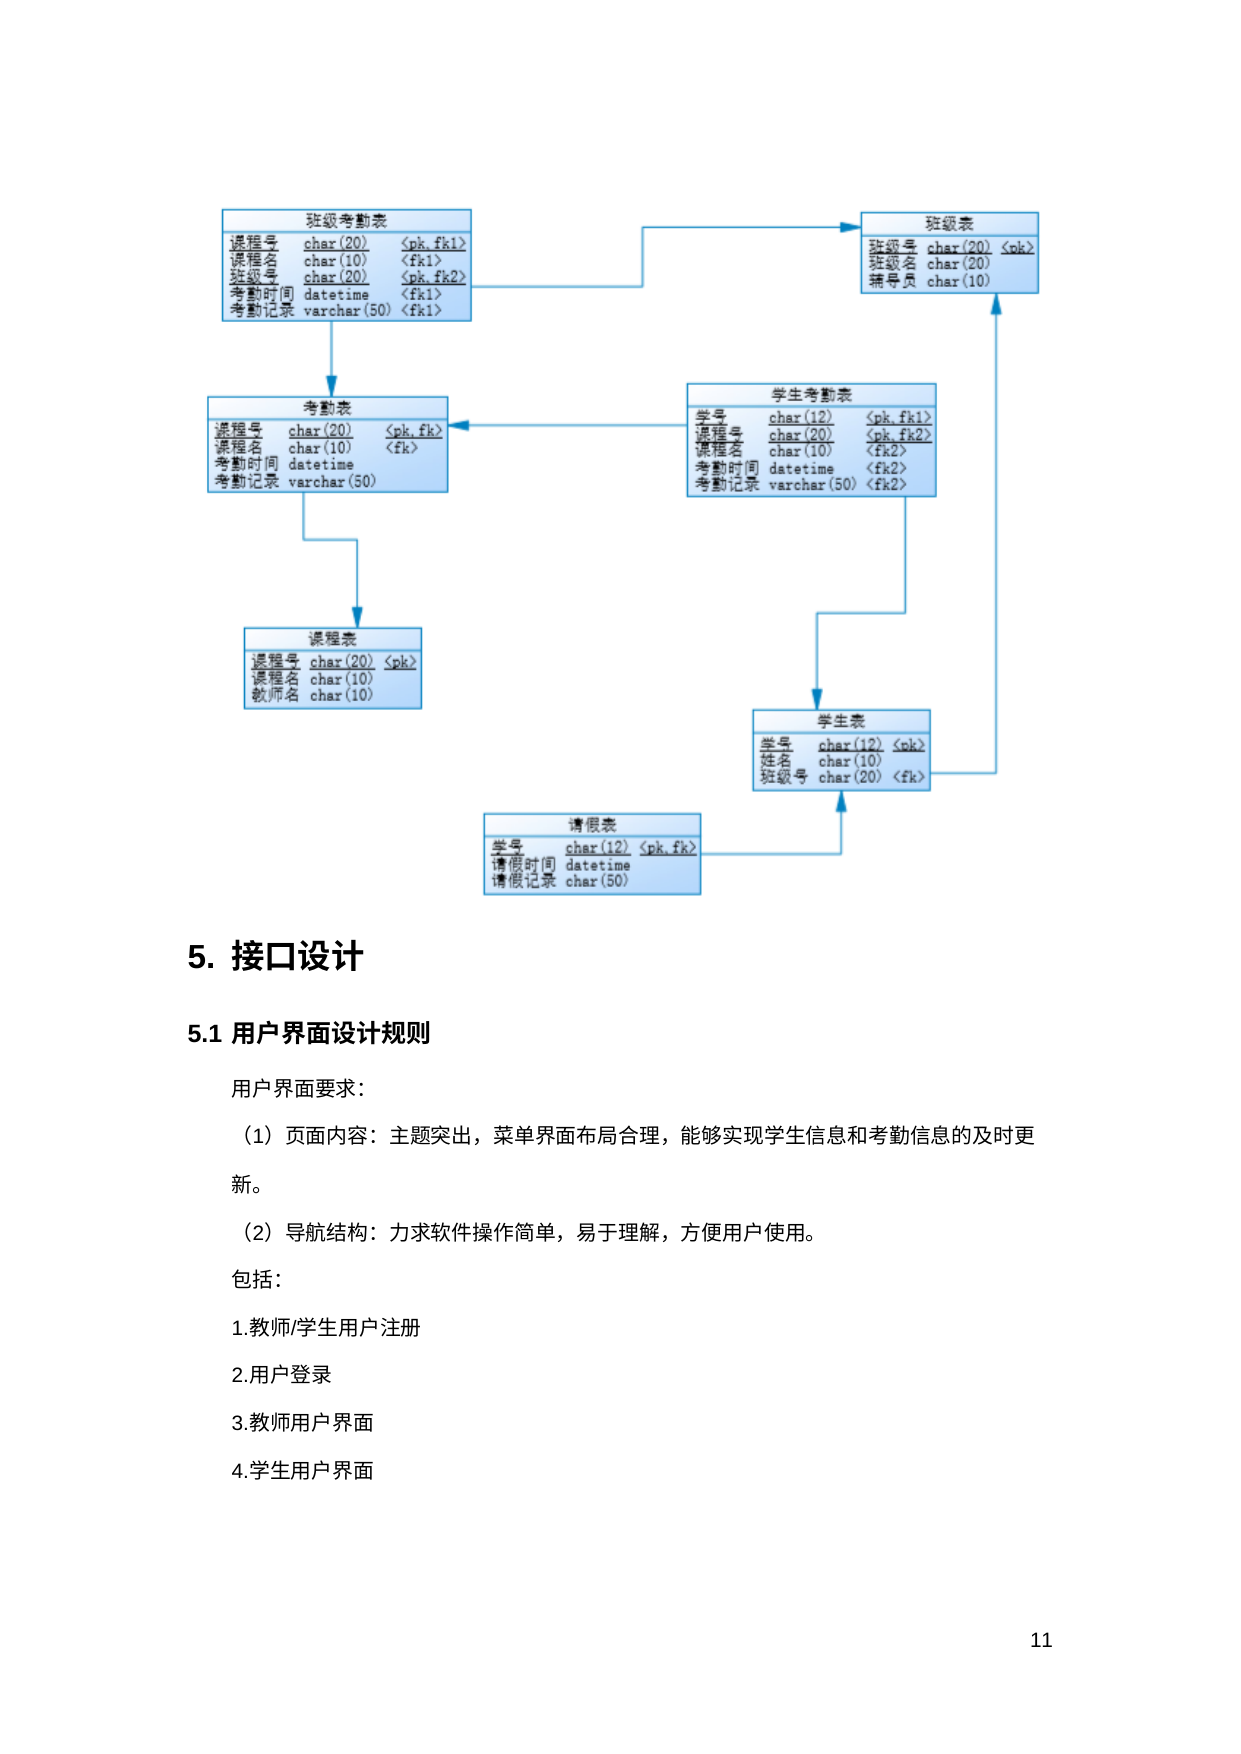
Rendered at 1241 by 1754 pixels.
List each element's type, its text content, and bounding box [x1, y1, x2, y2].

text 包括： [231, 1262, 1053, 1295]
subtitle 接口设计 [187, 922, 1053, 987]
text 用户界面要求： [231, 1071, 1053, 1103]
subtitle 用户界面设计规则 [187, 999, 1053, 1064]
text （2）导航结构：力求软件操作简单，易于理解，方便用户使用。 [231, 1215, 1053, 1247]
text 4.学生用户界面 [231, 1453, 1053, 1485]
text 1.教师/学生用户注册 [231, 1310, 1053, 1342]
picture [187, 162, 1053, 903]
text （1）页面内容：主题突出，菜单界面布局合理，能够实现学生信息和考勤信息的及时更新。 [231, 1118, 1053, 1199]
text 3.教师用户界面 [231, 1405, 1053, 1438]
text 2.用户登录 [231, 1357, 1053, 1390]
